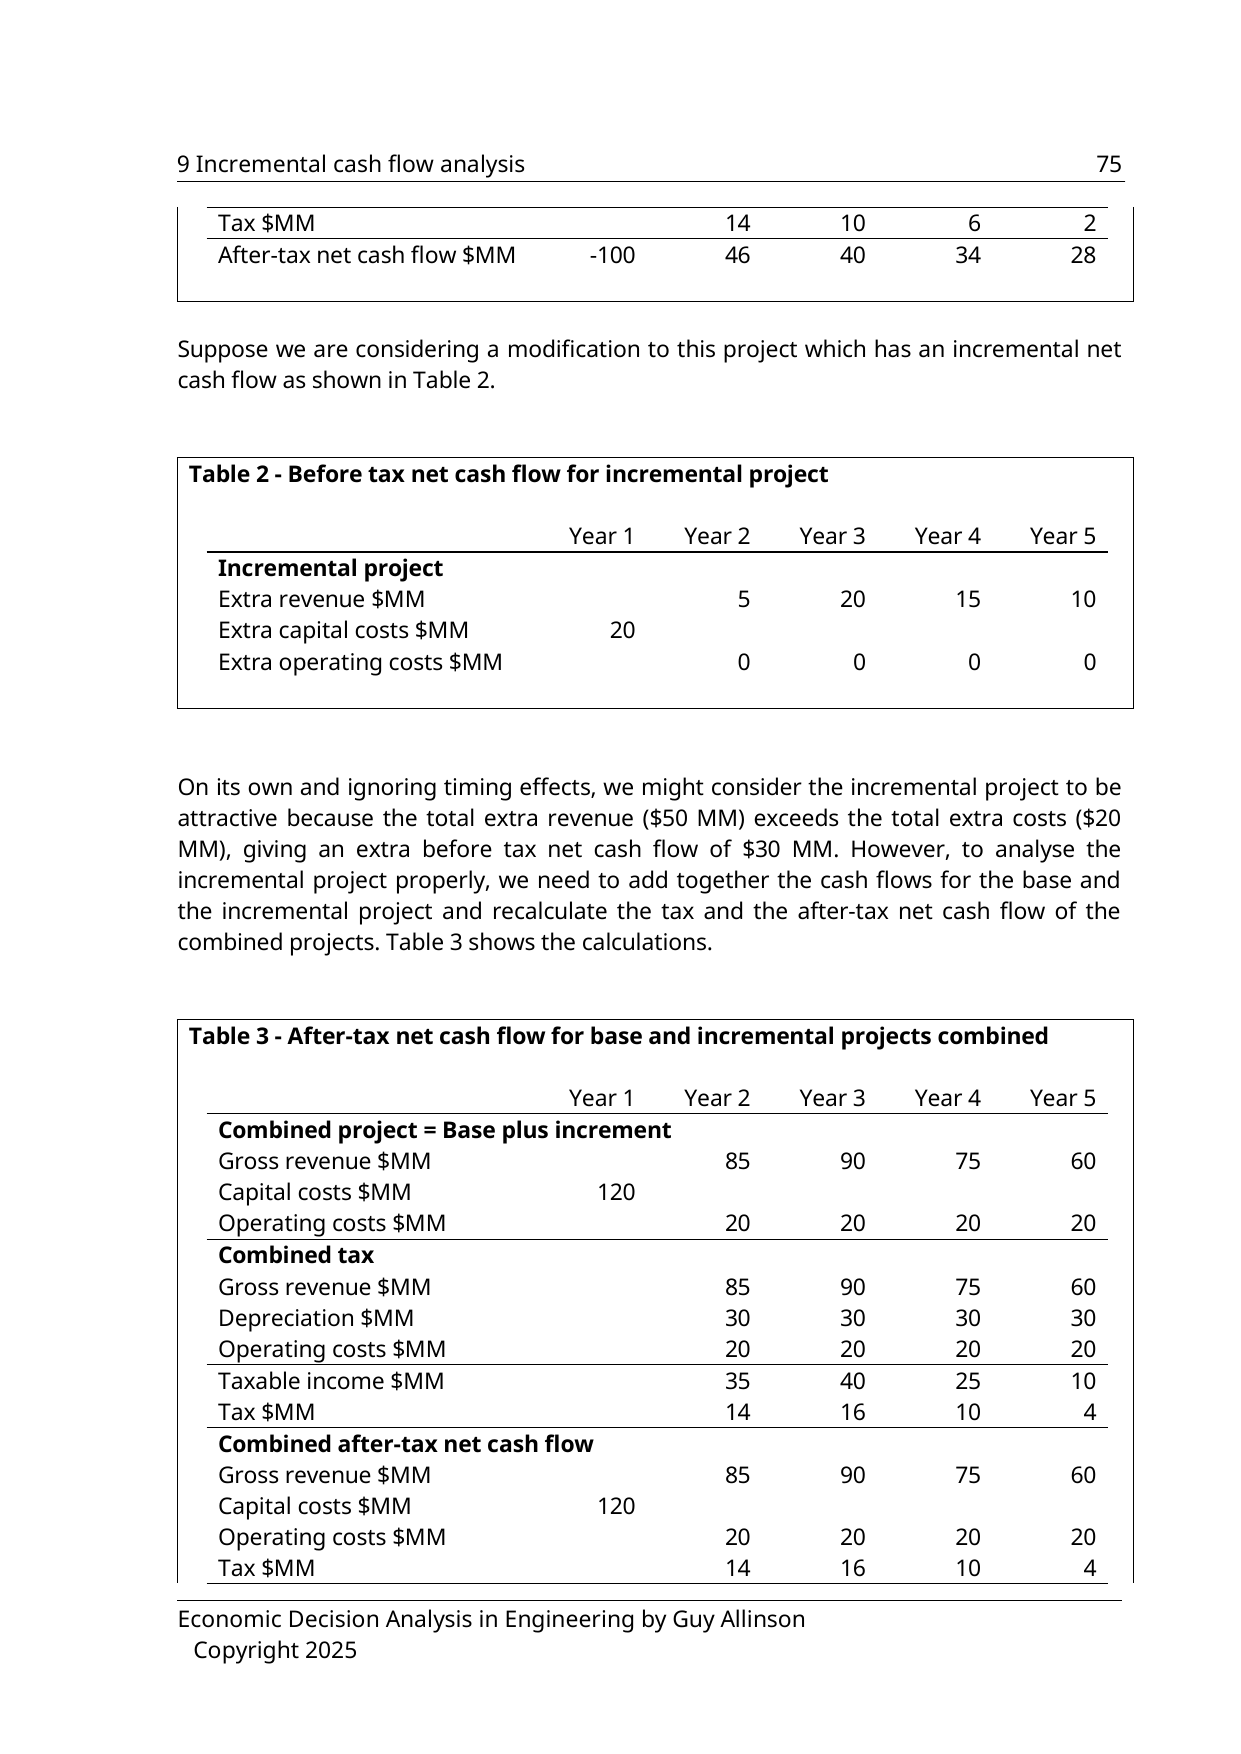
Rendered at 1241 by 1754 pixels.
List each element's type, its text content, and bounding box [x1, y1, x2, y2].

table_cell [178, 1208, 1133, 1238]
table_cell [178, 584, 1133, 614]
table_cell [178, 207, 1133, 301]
text On its own and ignoring timing effects, we might consider the incremental project to be attractive because the total extra revenue ($50 MM) exceeds the total extra costs ($20 MM), giving an extra before tax net cash flow of $30 MM. However, to analyse the incremental project properly, we need to add together the cash flows for the base and the incremental project and recalculate the tax and the after-tax net cash flow of the combined projects. Table 3 shows the calculations. [177, 771, 1122, 957]
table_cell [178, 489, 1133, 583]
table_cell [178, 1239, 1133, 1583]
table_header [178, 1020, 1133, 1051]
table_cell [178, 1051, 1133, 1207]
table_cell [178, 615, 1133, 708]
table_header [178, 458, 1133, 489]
text Suppose we are considering a modification to this project which has an incremental net cash flow as shown in Table 2. [177, 333, 1122, 395]
